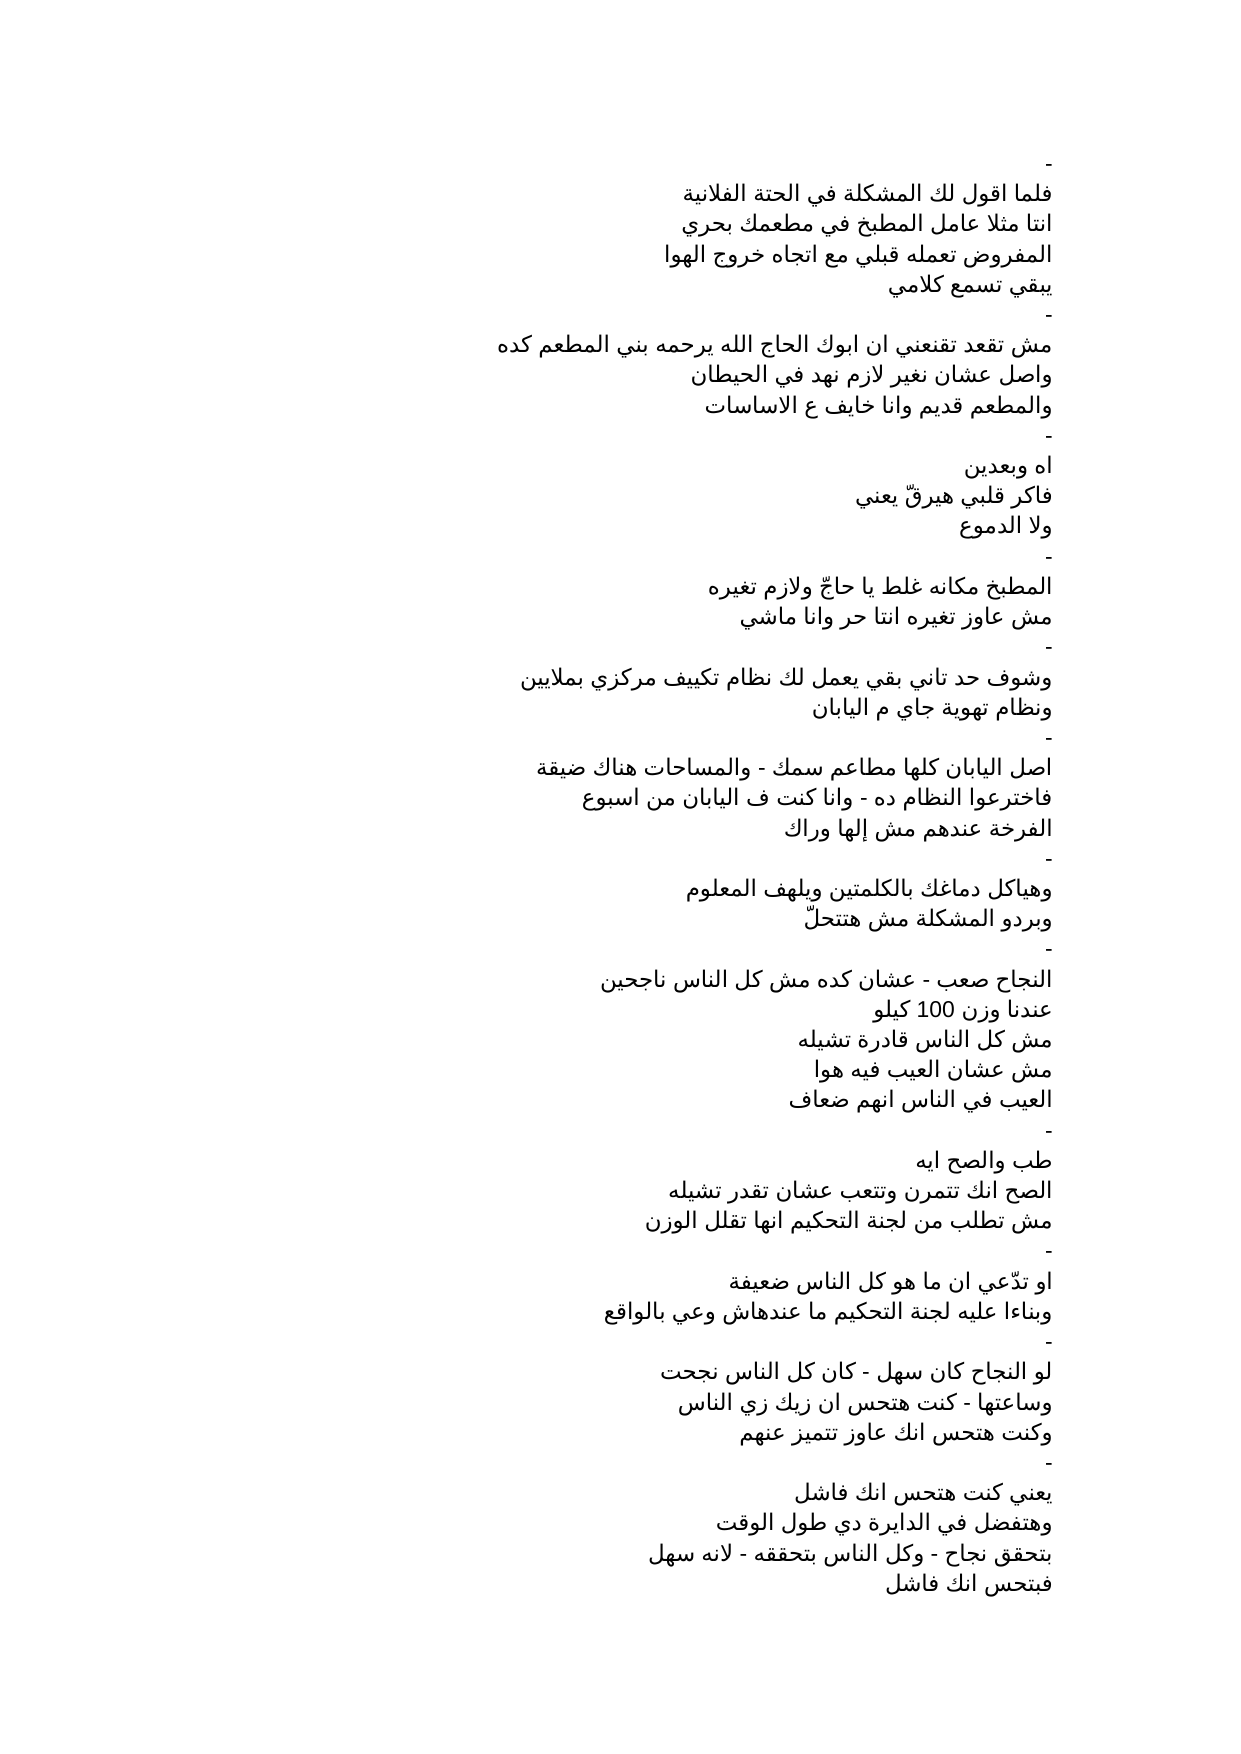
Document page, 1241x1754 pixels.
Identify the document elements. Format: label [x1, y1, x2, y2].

text [187, 150, 1053, 1596]
